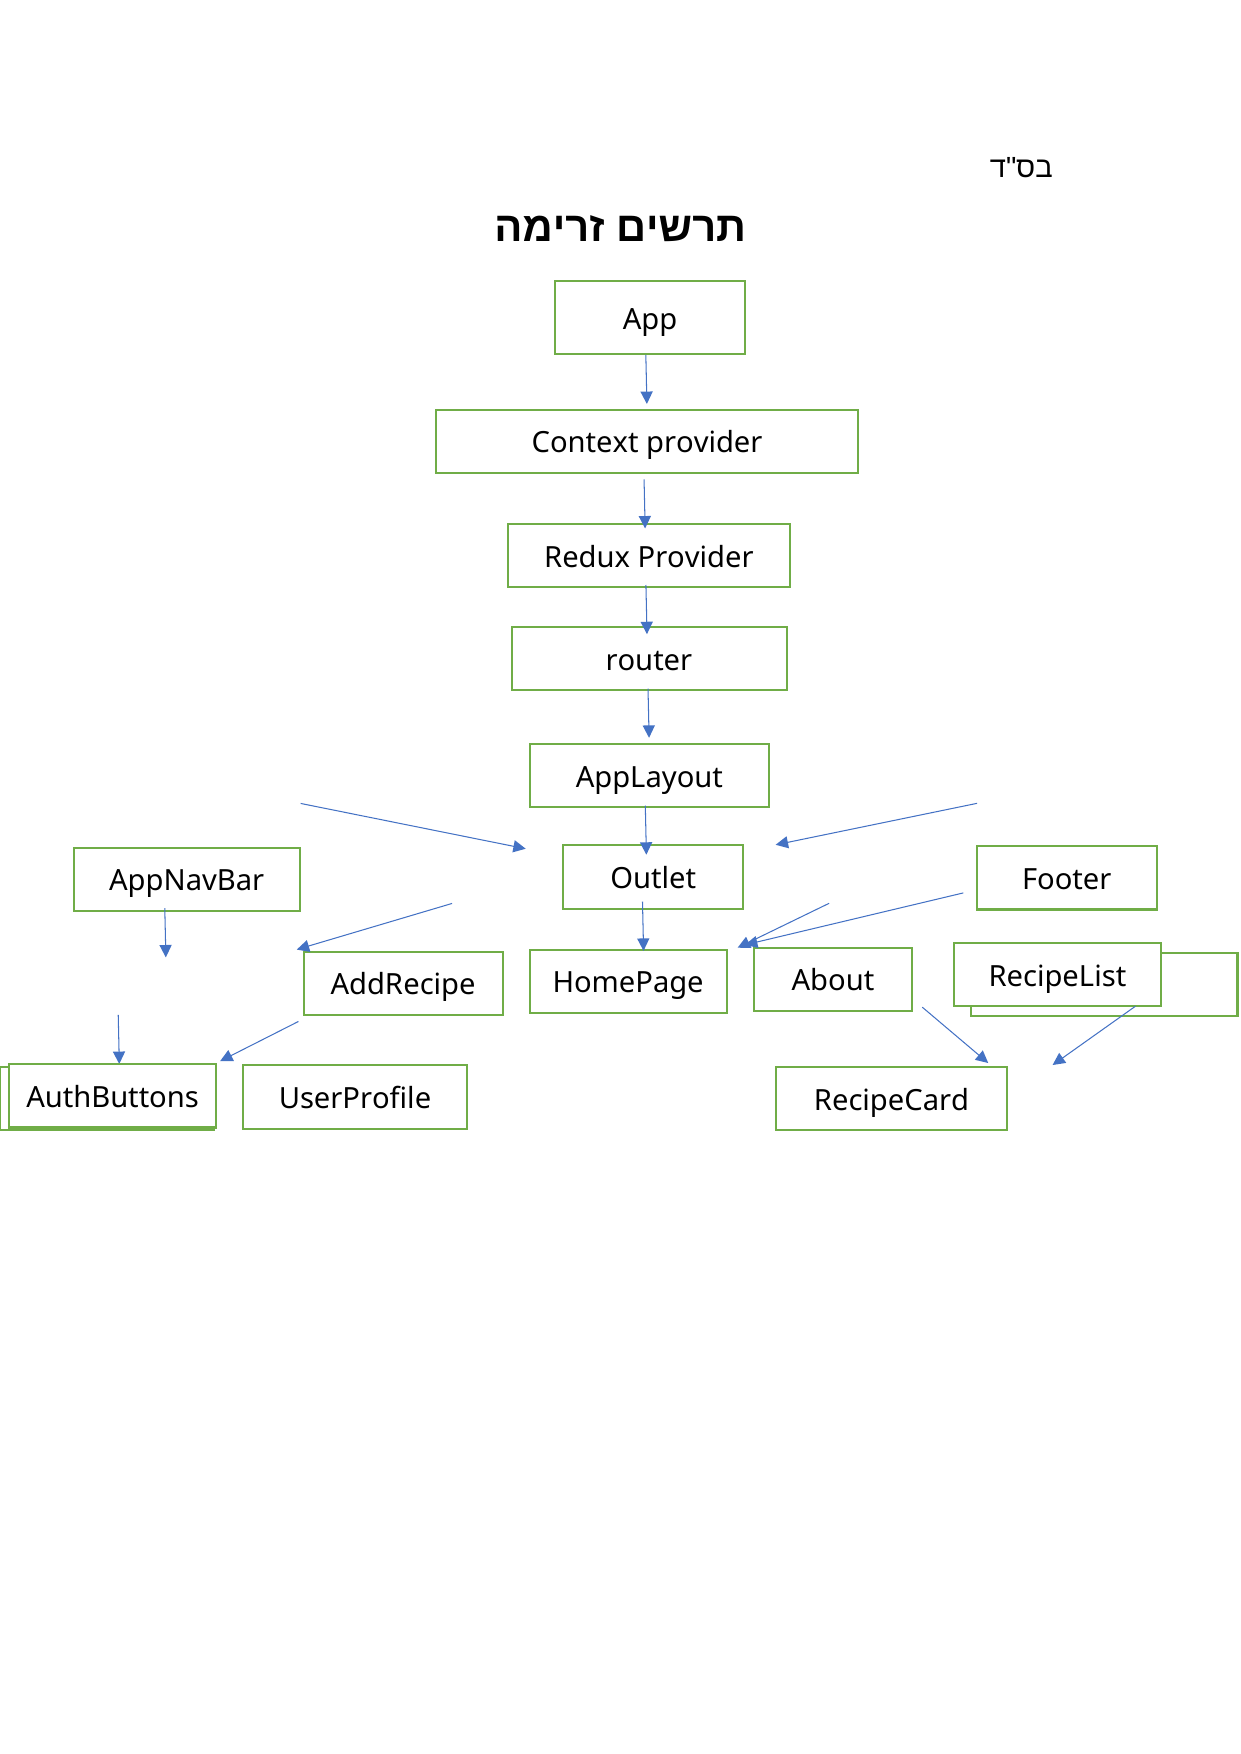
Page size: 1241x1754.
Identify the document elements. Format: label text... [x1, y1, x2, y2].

text תרשים זרימה [187, 203, 1053, 251]
text בס"ד [187, 150, 1053, 183]
